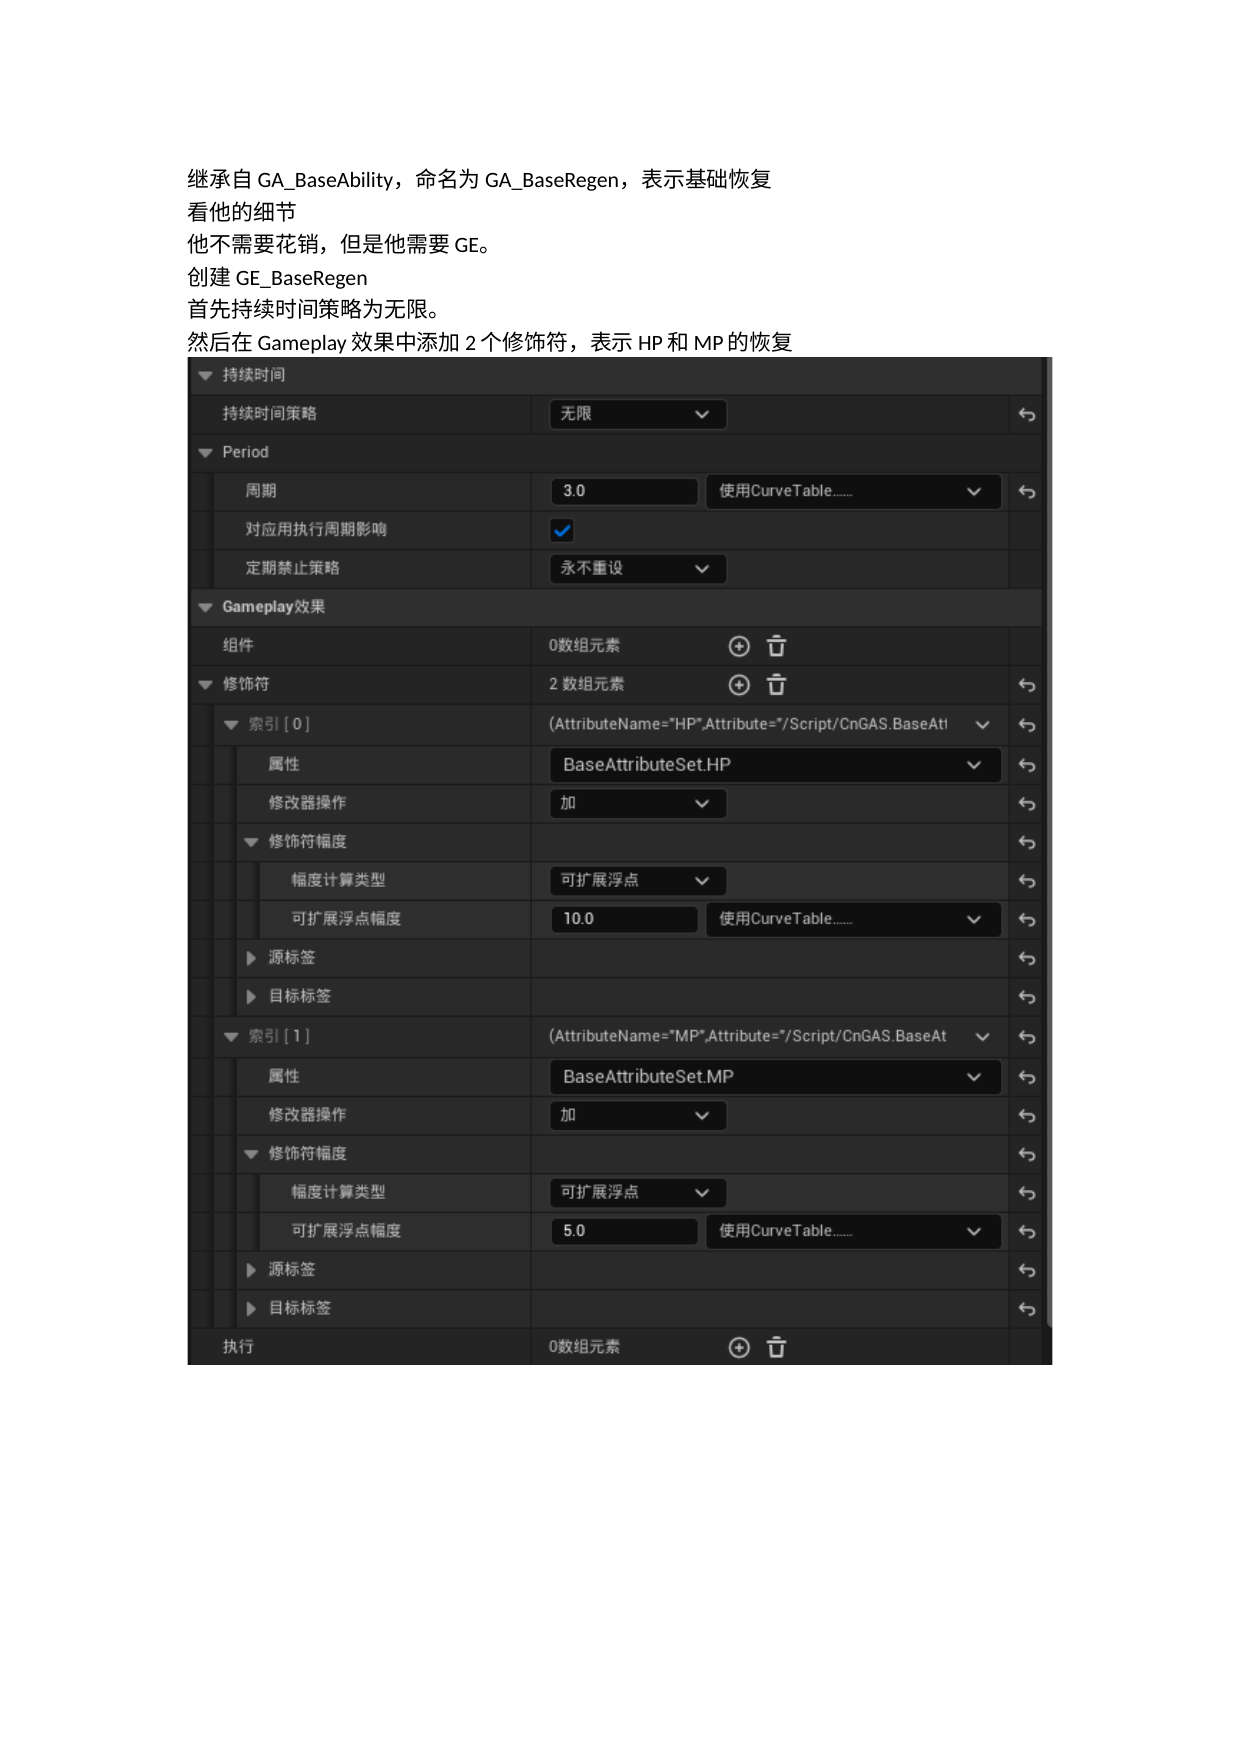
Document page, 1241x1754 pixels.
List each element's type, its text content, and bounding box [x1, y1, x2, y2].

text 然后在Gameplay效果中添加2个修饰符，表示HP和MP的恢复 [187, 324, 1053, 357]
picture [187, 357, 1053, 1365]
text 他不需要花销，但是他需要GE。 [187, 227, 1053, 259]
text 首先持续时间策略为无限。 [187, 292, 1053, 324]
text 继承自GA_BaseAbility，命名为GA_BaseRegen，表示基础恢复 [187, 162, 1053, 194]
text 创建GE_BaseRegen [187, 259, 1053, 292]
text 看他的细节 [187, 194, 1053, 227]
